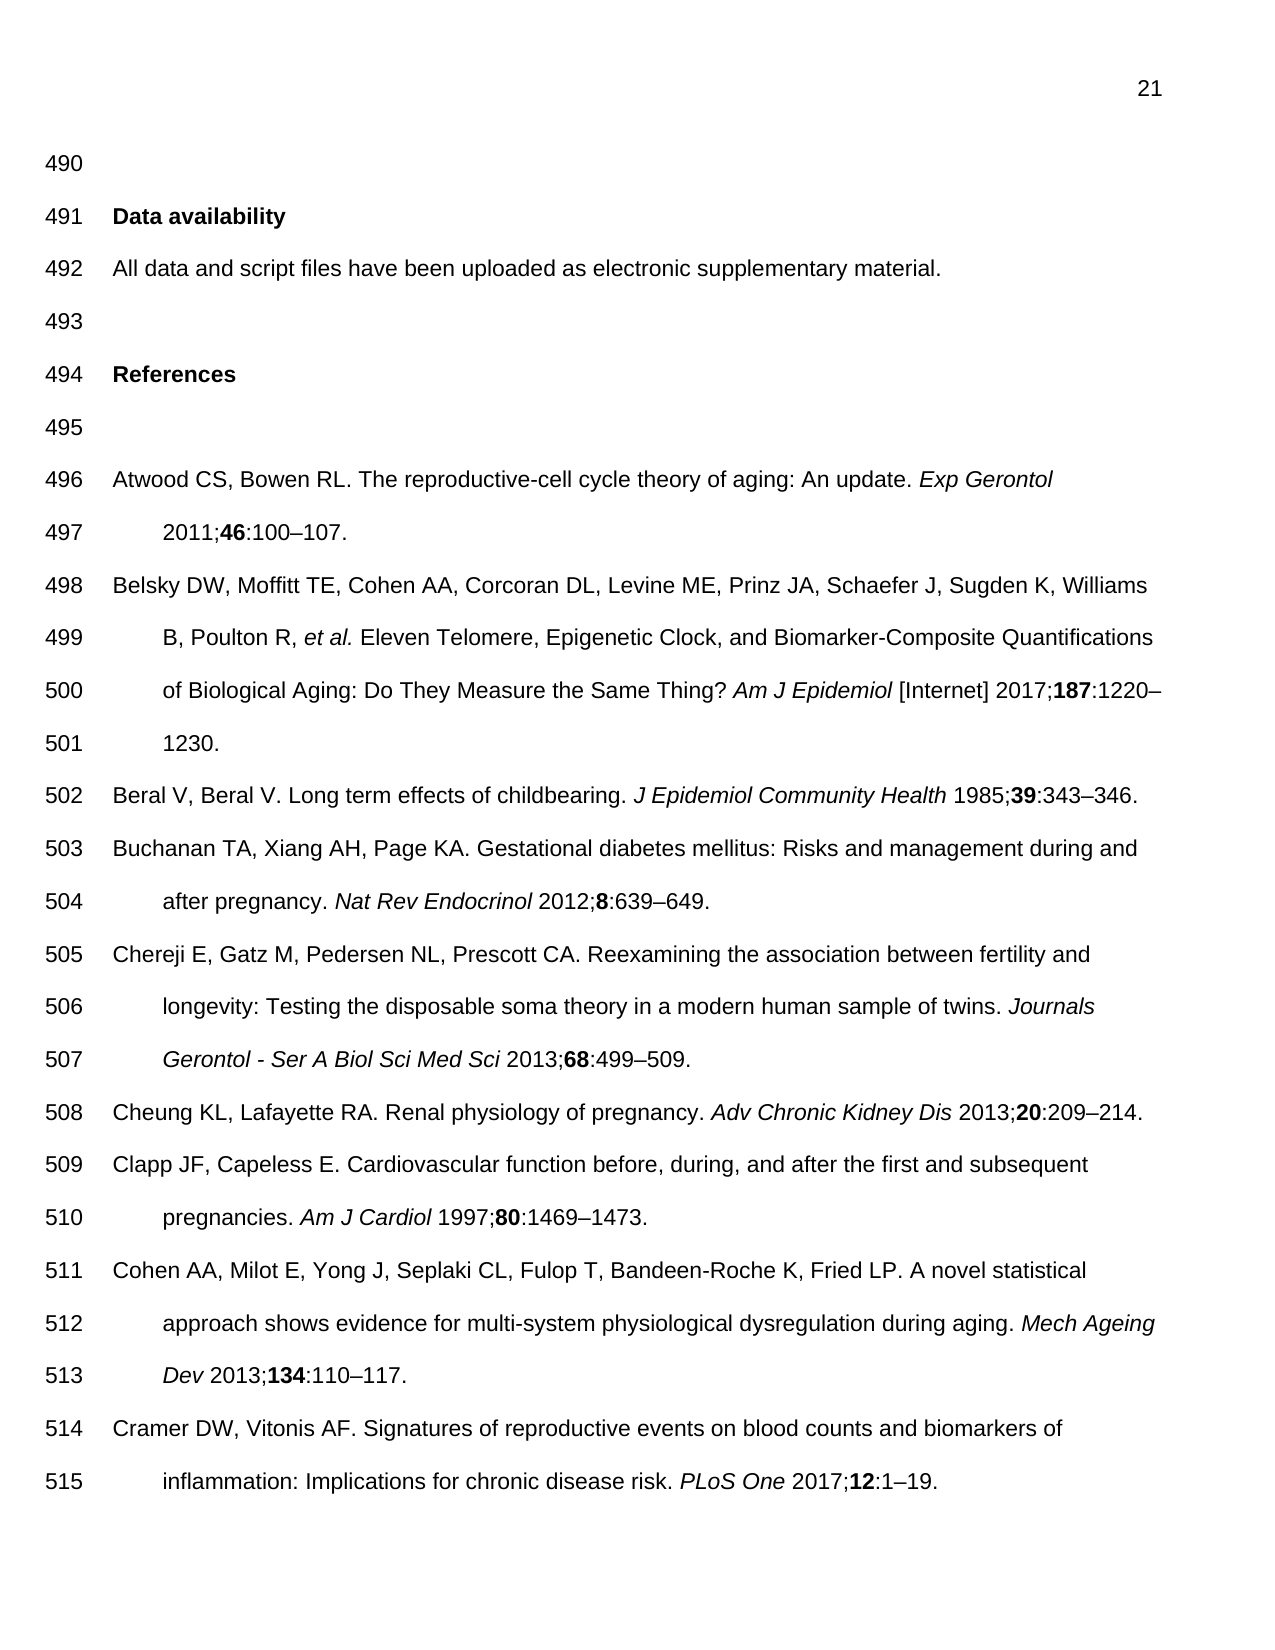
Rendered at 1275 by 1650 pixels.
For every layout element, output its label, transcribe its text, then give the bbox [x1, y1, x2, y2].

text Buchanan TA, Xiang AH, Page KA. Gestational diabetes mellitus: Risks and management during and after pregnancy. Nat Rev Endocrinol 2012;8:639–649. [112, 835, 1162, 914]
text Chereji E, Gatz M, Pedersen NL, Prescott CA. Reexamining the association between fertility and longevity: Testing the disposable soma theory in a modern human sample of twins. Journals Gerontol - Ser A Biol Sci Med Sci 2013;68:499–509. [112, 941, 1162, 1072]
text Beral V, Beral V. Long term effects of childbearing. J Epidemiol Community Health 1985;39:343–346. [112, 782, 1162, 809]
text Atwood CS, Bowen RL. The reproductive-cell cycle theory of aging: An update. Exp Gerontol 2011;46:100–107. [112, 466, 1162, 545]
text Cheung KL, Lafayette RA. Renal physiology of pregnancy. Adv Chronic Kidney Dis 2013;20:209–214. [112, 1099, 1162, 1125]
text All data and script files have been uploaded as electronic supplementary material. [112, 255, 1162, 282]
text Data availability [112, 203, 1162, 229]
text Cramer DW, Vitonis AF. Signatures of reproductive events on blood counts and biomarkers of inflammation: Implications for chronic disease risk. PLoS One 2017;12:1–19. [112, 1415, 1162, 1494]
text Clapp JF, Capeless E. Cardiovascular function before, during, and after the first and subsequent pregnancies. Am J Cardiol 1997;80:1469–1473. [112, 1151, 1162, 1231]
text Cohen AA, Milot E, Yong J, Seplaki CL, Fulop T, Bandeen-Roche K, Fried LP. A novel statistical approach shows evidence for multi-system physiological dysregulation during aging. Mech Ageing Dev 2013;134:110–117. [112, 1257, 1162, 1389]
text Belsky DW, Moffitt TE, Cohen AA, Corcoran DL, Levine ME, Prinz JA, Schaefer J, Sugden K, Williams B, Poulton R, et al. Eleven Telomere, Epigenetic Clock, and Biomarker-Composite Quantifications of Biological Aging: Do They Measure the Same Thing? Am J Epidemiol [Internet] 2017;187:1220–1230. [112, 572, 1162, 756]
text References [112, 361, 1162, 387]
